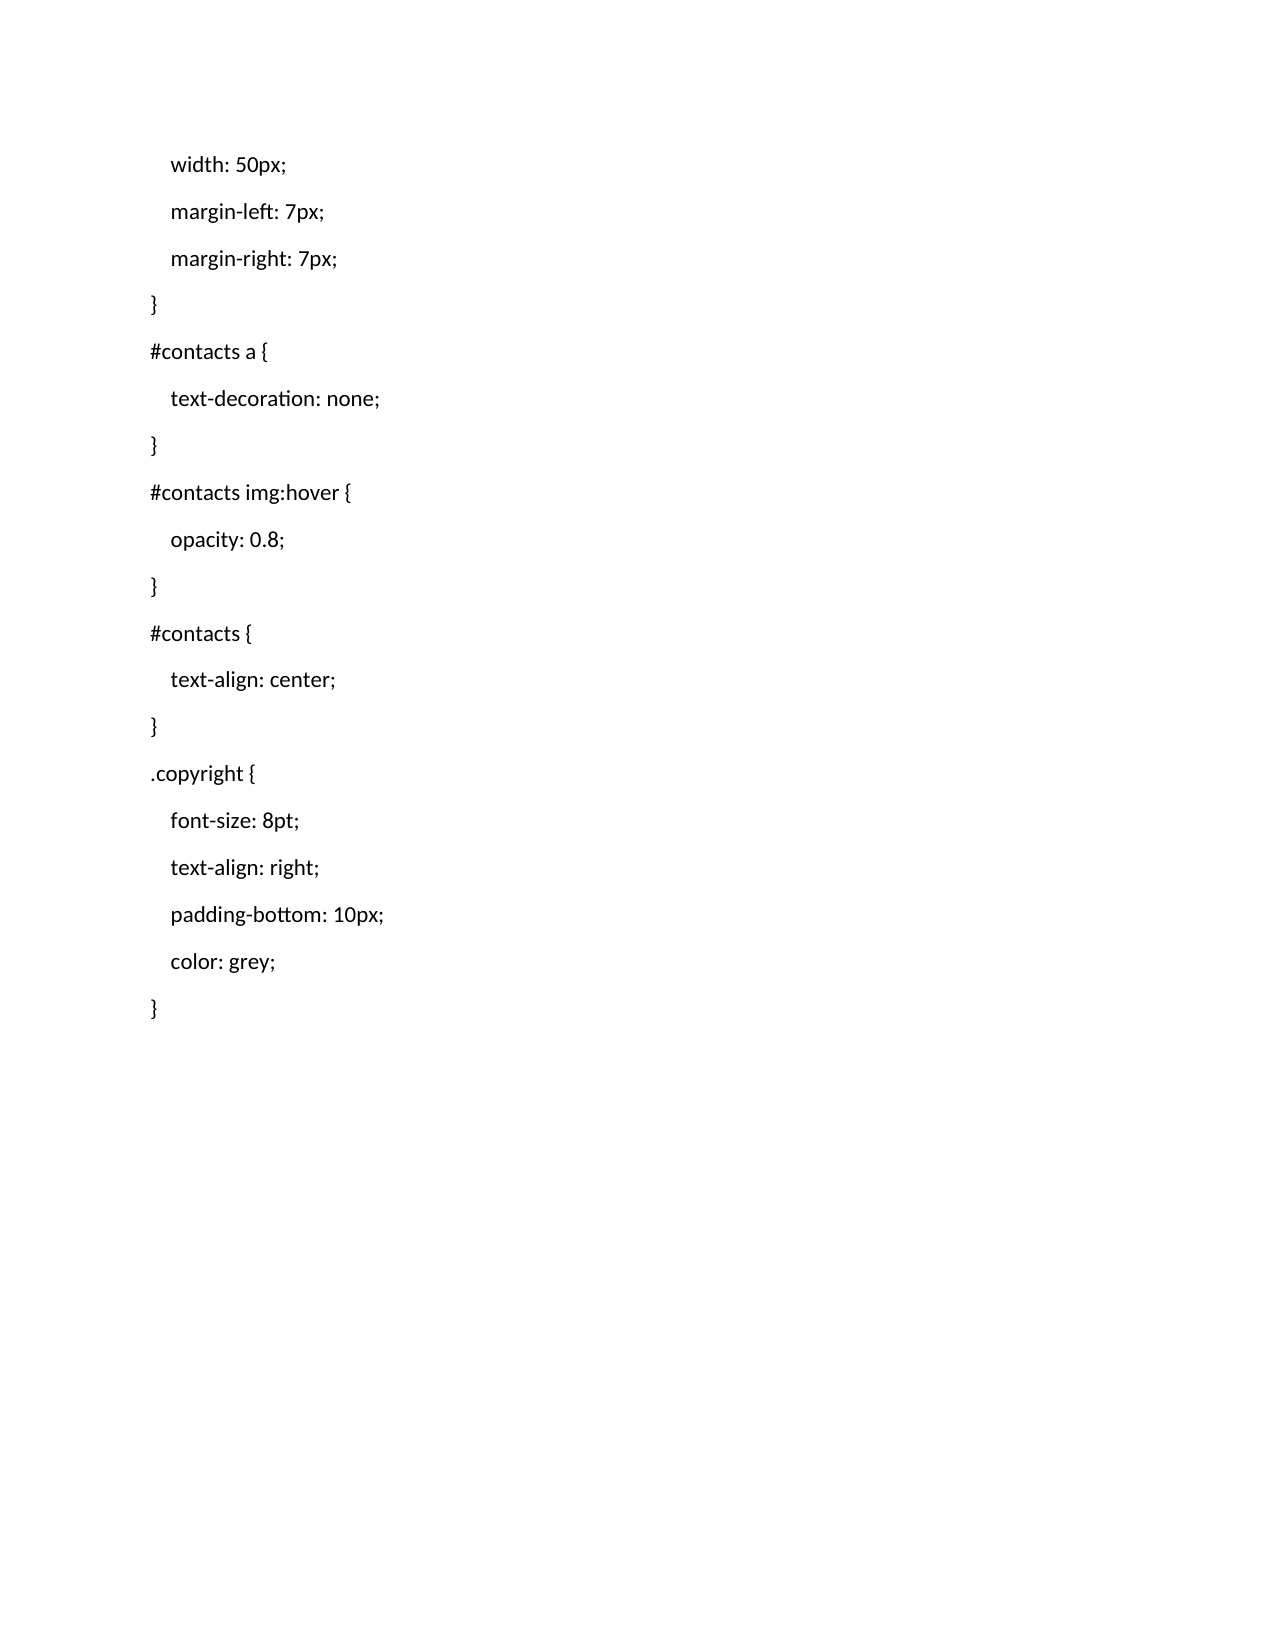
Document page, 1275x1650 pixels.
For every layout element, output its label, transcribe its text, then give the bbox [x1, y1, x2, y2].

text } [150, 572, 1125, 600]
text } [150, 994, 1125, 1022]
text opacity: 0.8; [150, 525, 1125, 553]
text color: grey; [150, 947, 1125, 975]
text margin-right: 7px; [150, 244, 1125, 272]
text text-align: right; [150, 853, 1125, 881]
text #contacts img:hover { [150, 478, 1125, 506]
text margin-left: 7px; [150, 197, 1125, 225]
text text-decoration: none; [150, 384, 1125, 412]
text width: 50px; [150, 150, 1125, 178]
text #contacts a { [150, 337, 1125, 366]
text } [150, 291, 1125, 319]
text #contacts { [150, 619, 1125, 647]
text .copyright { [150, 759, 1125, 787]
text } [150, 431, 1125, 459]
text } [150, 712, 1125, 741]
text font-size: 8pt; [150, 806, 1125, 834]
text text-align: center; [150, 666, 1125, 694]
text padding-bottom: 10px; [150, 900, 1125, 928]
